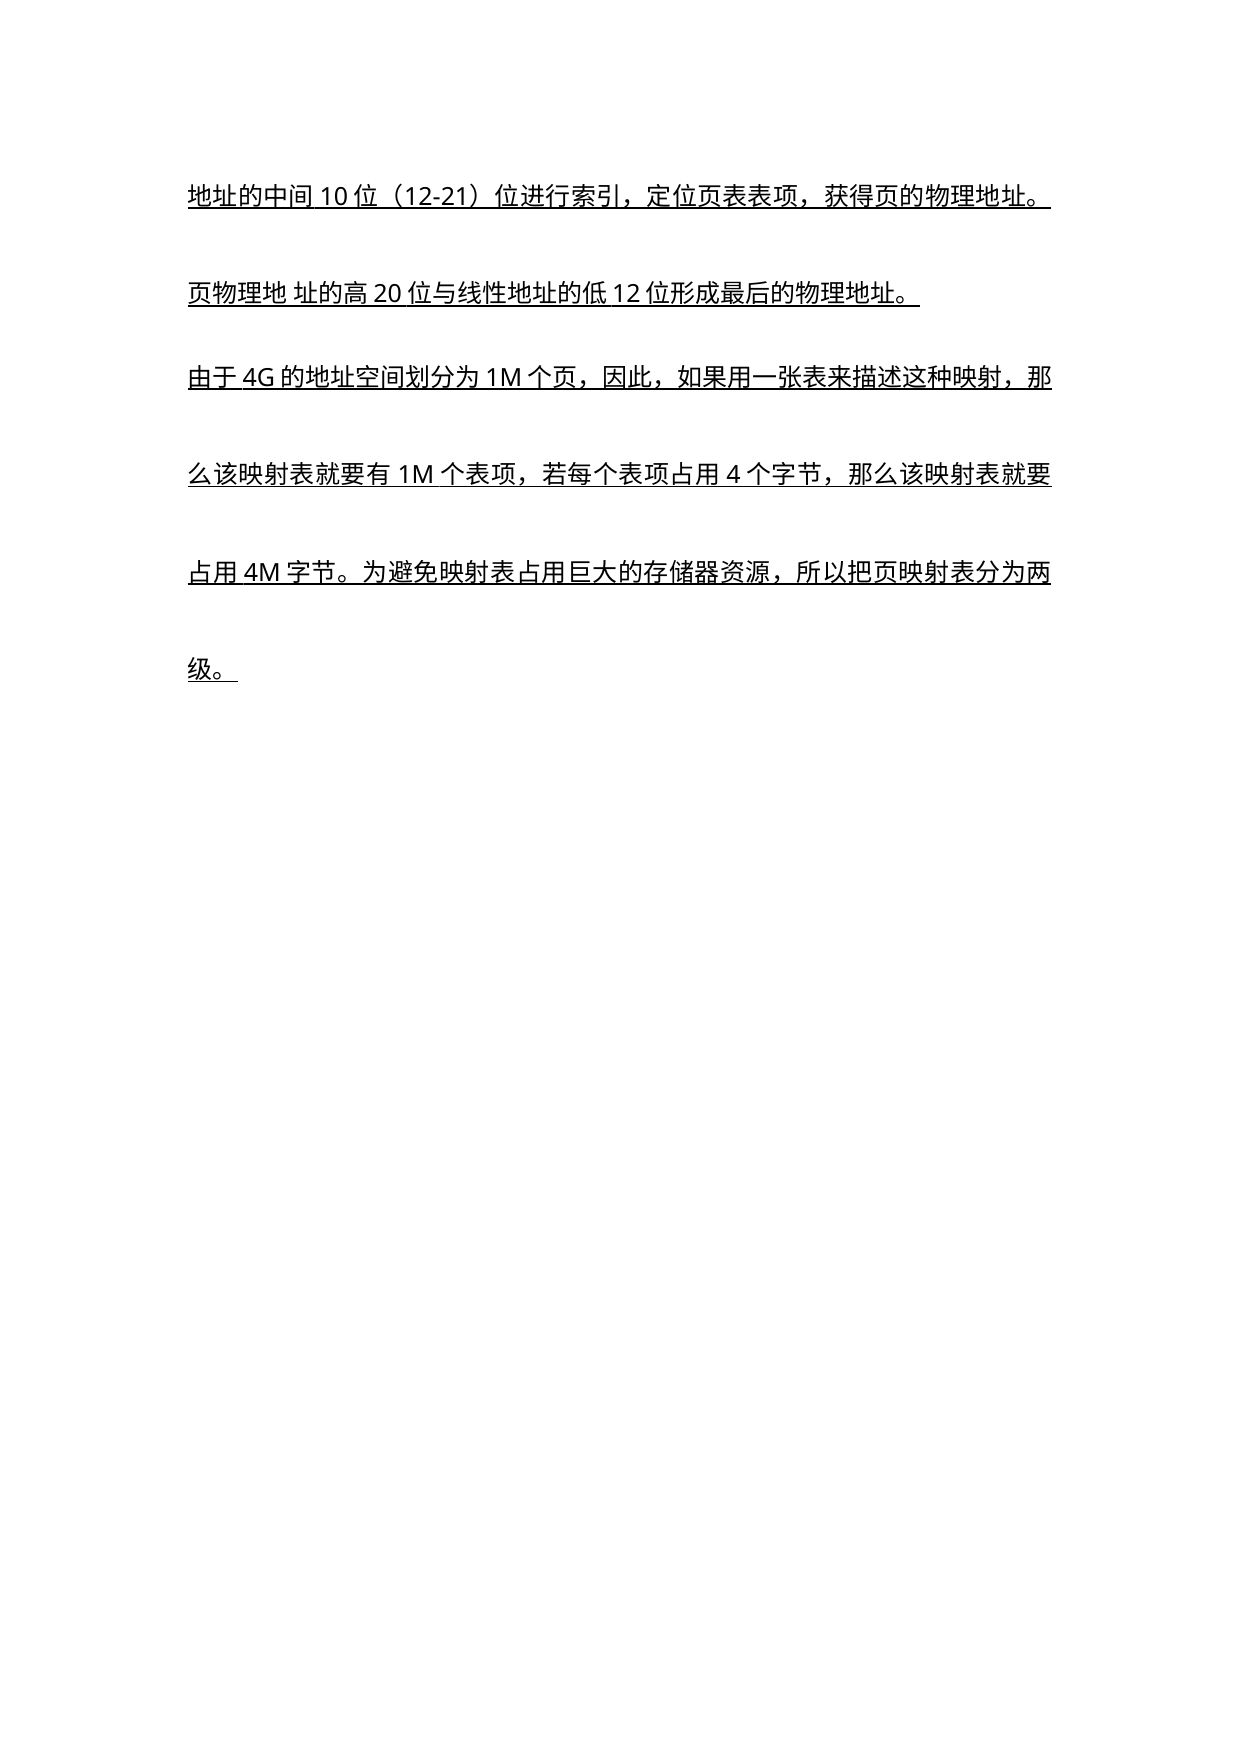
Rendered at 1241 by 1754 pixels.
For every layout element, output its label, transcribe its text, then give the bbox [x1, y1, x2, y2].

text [187, 162, 1053, 324]
text 由于4G的地址空间划分为1M个页，因此，如果用一张表来描述这种映射，那么该映射表就要有1M个表项，若每个表项占用4个字节，那么该映射表就要占用4M字节。为避免映射表占用巨大的存储器资源，所以把页映射表分为两级。 [187, 343, 1053, 700]
